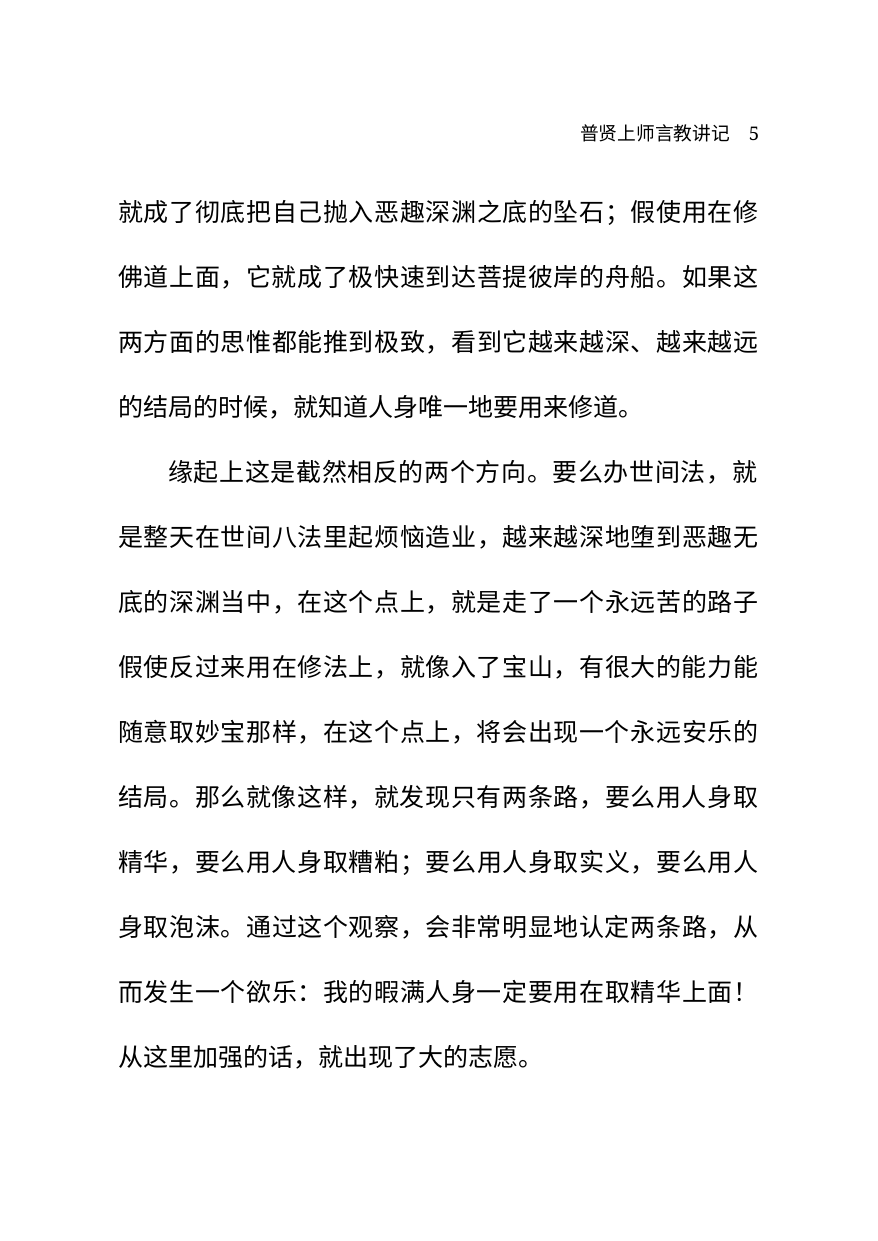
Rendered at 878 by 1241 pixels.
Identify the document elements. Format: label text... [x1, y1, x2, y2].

text 缘起上这是截然相反的两个方向。要么办世间法，就是整天在世间八法里起烦恼造业，越来越深地堕到恶趣无底的深渊当中，在这个点上，就是走了一个永远苦的路子。假使反过来用在修法上，就像入了宝山，有很大的能力能随意取妙宝那样，在这个点上，将会出现一个永远安乐的结局。那么就像这样，就发现只有两条路，要么用人身取精华，要么用人身取糟粕；要么用人身取实义，要么用人身取泡沫。通过这个观察，会非常明显地认定两条路，从而发生一个欲乐：我的暇满人身一定要用在取精华上面！从这里加强的话，就出现了大的志愿。 [118, 438, 759, 1088]
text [118, 178, 759, 438]
